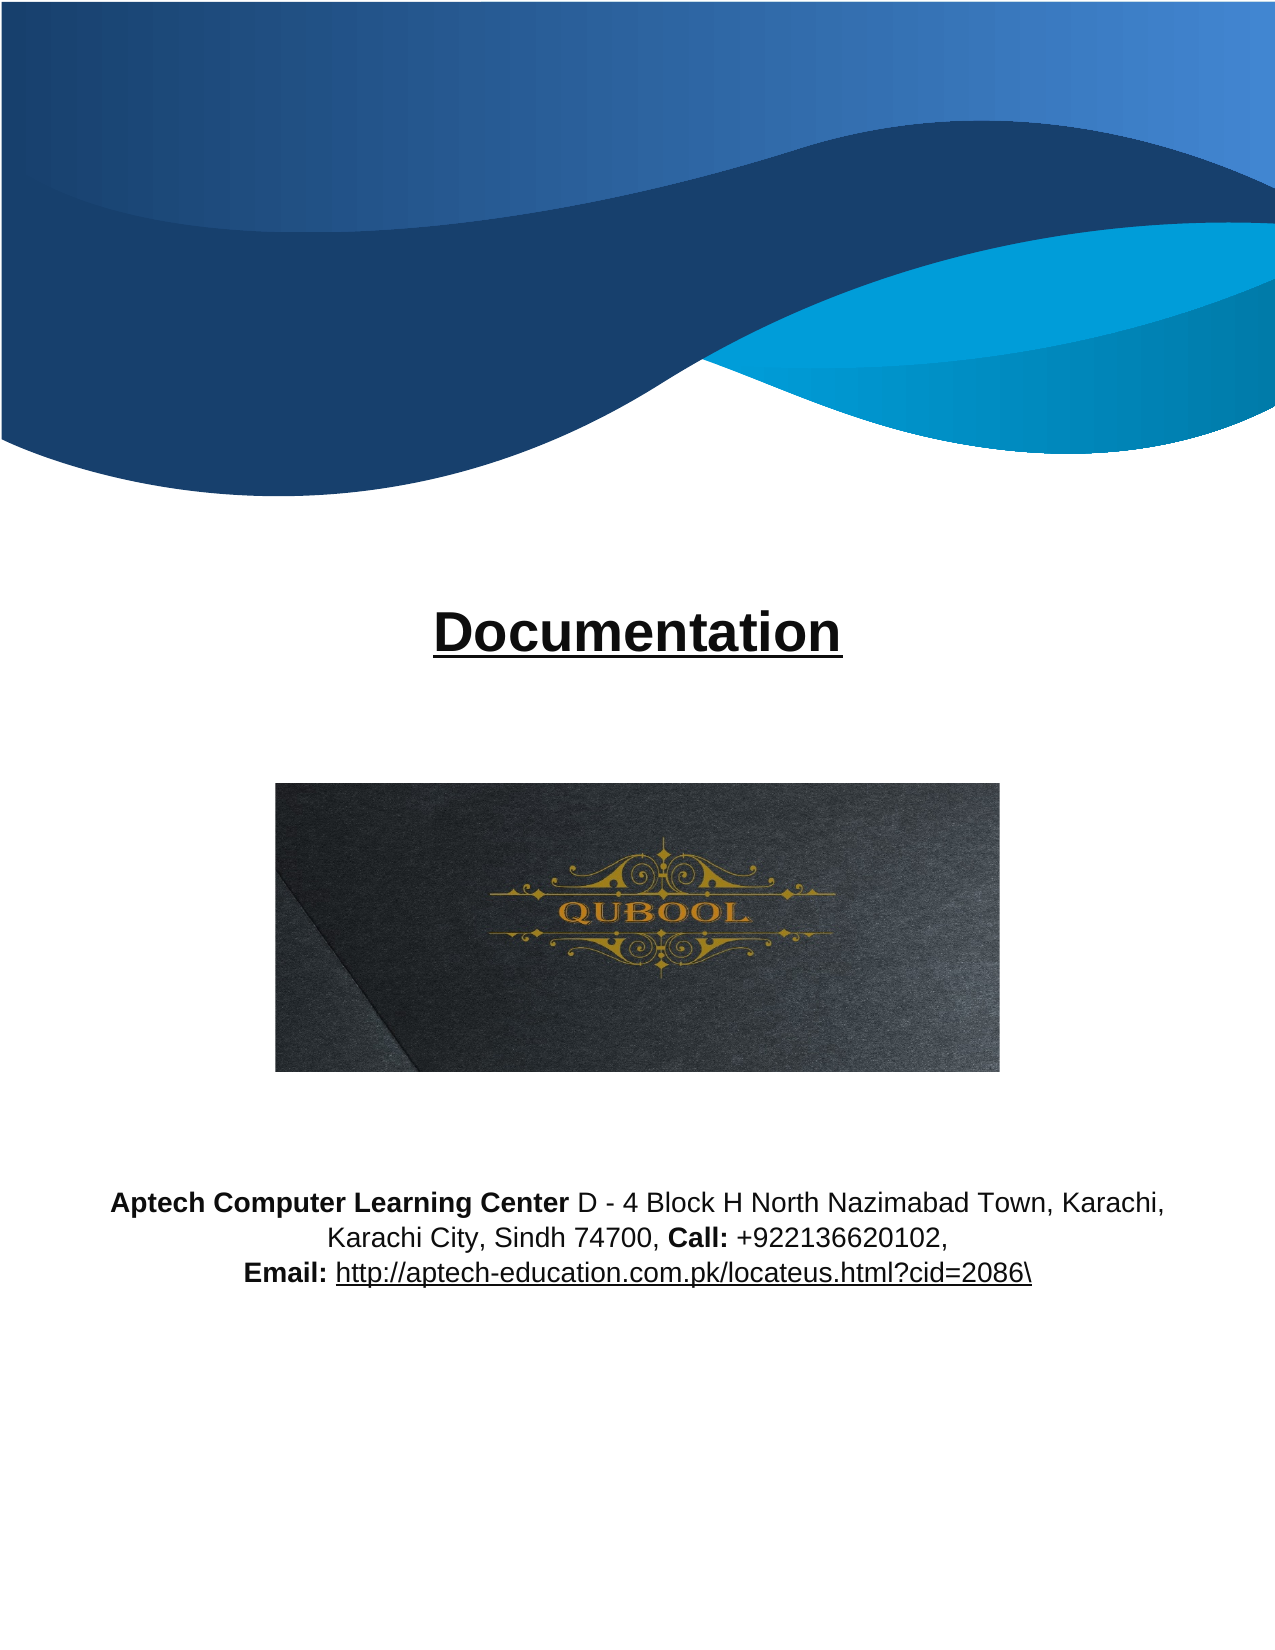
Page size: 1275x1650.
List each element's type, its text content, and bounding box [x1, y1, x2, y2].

text Email: http://aptech-education.com.pk/locateus.html?cid=2086\ [75, 1256, 1200, 1288]
text Documentation [75, 598, 1200, 663]
picture [275, 783, 1000, 1072]
text Aptech Computer Learning Center D - 4 Block H North Nazimabad Town, Karachi, Karachi City, Sindh 74700, Call: +922136620102, [75, 1186, 1200, 1253]
